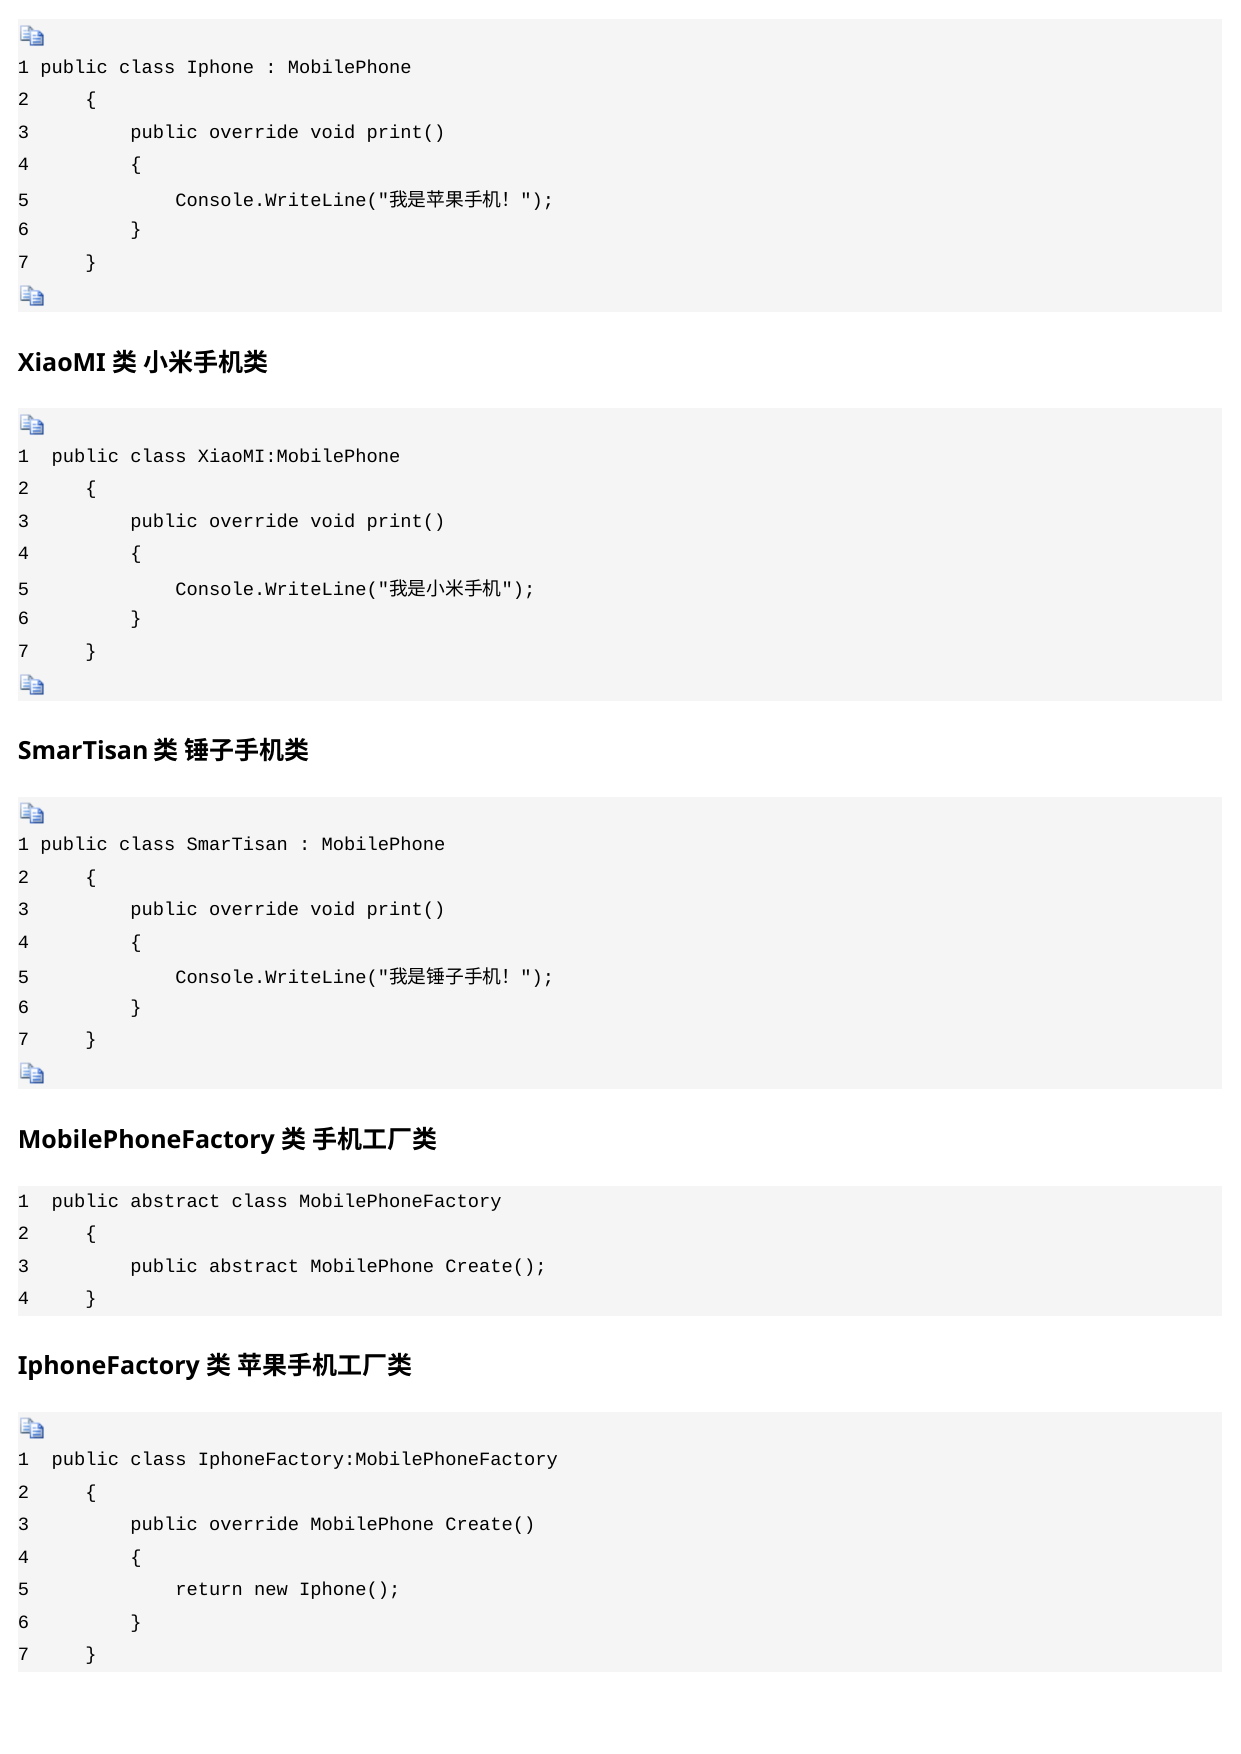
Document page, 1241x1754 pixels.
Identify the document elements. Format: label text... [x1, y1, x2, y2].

text 6 } [18, 992, 1222, 1024]
picture [17, 1057, 49, 1089]
text 1 public class Iphone : MobilePhone [18, 52, 1222, 84]
text 6 } [18, 1607, 1222, 1639]
text 1 public class SmarTisan : MobilePhone [18, 829, 1222, 862]
picture [17, 19, 49, 51]
text 2 { [18, 473, 1222, 506]
text 3 public override MobilePhone Create() [18, 1509, 1222, 1542]
text 3 public abstract MobilePhone Create(); [18, 1251, 1222, 1283]
text 2 { [18, 862, 1222, 894]
picture [17, 668, 49, 700]
text 7 } [18, 247, 1222, 279]
text 4 { [18, 149, 1222, 182]
text 5 return new Iphone(); [18, 1574, 1222, 1607]
text XiaoMI 类 小米手机类 [18, 328, 1222, 393]
text 6 } [18, 214, 1222, 247]
text 1 public abstract class MobilePhoneFactory [18, 1186, 1222, 1218]
text 5 Console.WriteLine("我是小米手机"); [18, 571, 1222, 603]
text 2 { [18, 1218, 1222, 1251]
text IphoneFactory 类 苹果手机工厂类 [18, 1331, 1222, 1396]
text 4 { [18, 927, 1222, 959]
text 2 { [18, 1477, 1222, 1509]
text 4 } [18, 1283, 1222, 1316]
text SmarTisan类 锤子手机类 [18, 716, 1222, 781]
text 4 { [18, 538, 1222, 571]
picture [17, 279, 49, 311]
text 2 { [18, 84, 1222, 117]
text 5 Console.WriteLine("我是苹果手机！"); [18, 182, 1222, 214]
text 7 } [18, 1024, 1222, 1057]
text 1 public class IphoneFactory:MobilePhoneFactory [18, 1444, 1222, 1477]
text 4 { [18, 1542, 1222, 1574]
text 5 Console.WriteLine("我是锤子手机！"); [18, 959, 1222, 992]
text 7 } [18, 636, 1222, 668]
text 3 public override void print() [18, 894, 1222, 927]
picture [17, 1412, 49, 1444]
picture [17, 408, 49, 440]
text 6 } [18, 603, 1222, 636]
text 7 } [18, 1639, 1222, 1672]
text 3 public override void print() [18, 506, 1222, 538]
picture [17, 797, 49, 829]
text 3 public override void print() [18, 117, 1222, 149]
text 1 public class XiaoMI:MobilePhone [18, 441, 1222, 473]
text MobilePhoneFactory 类 手机工厂类 [18, 1105, 1222, 1170]
